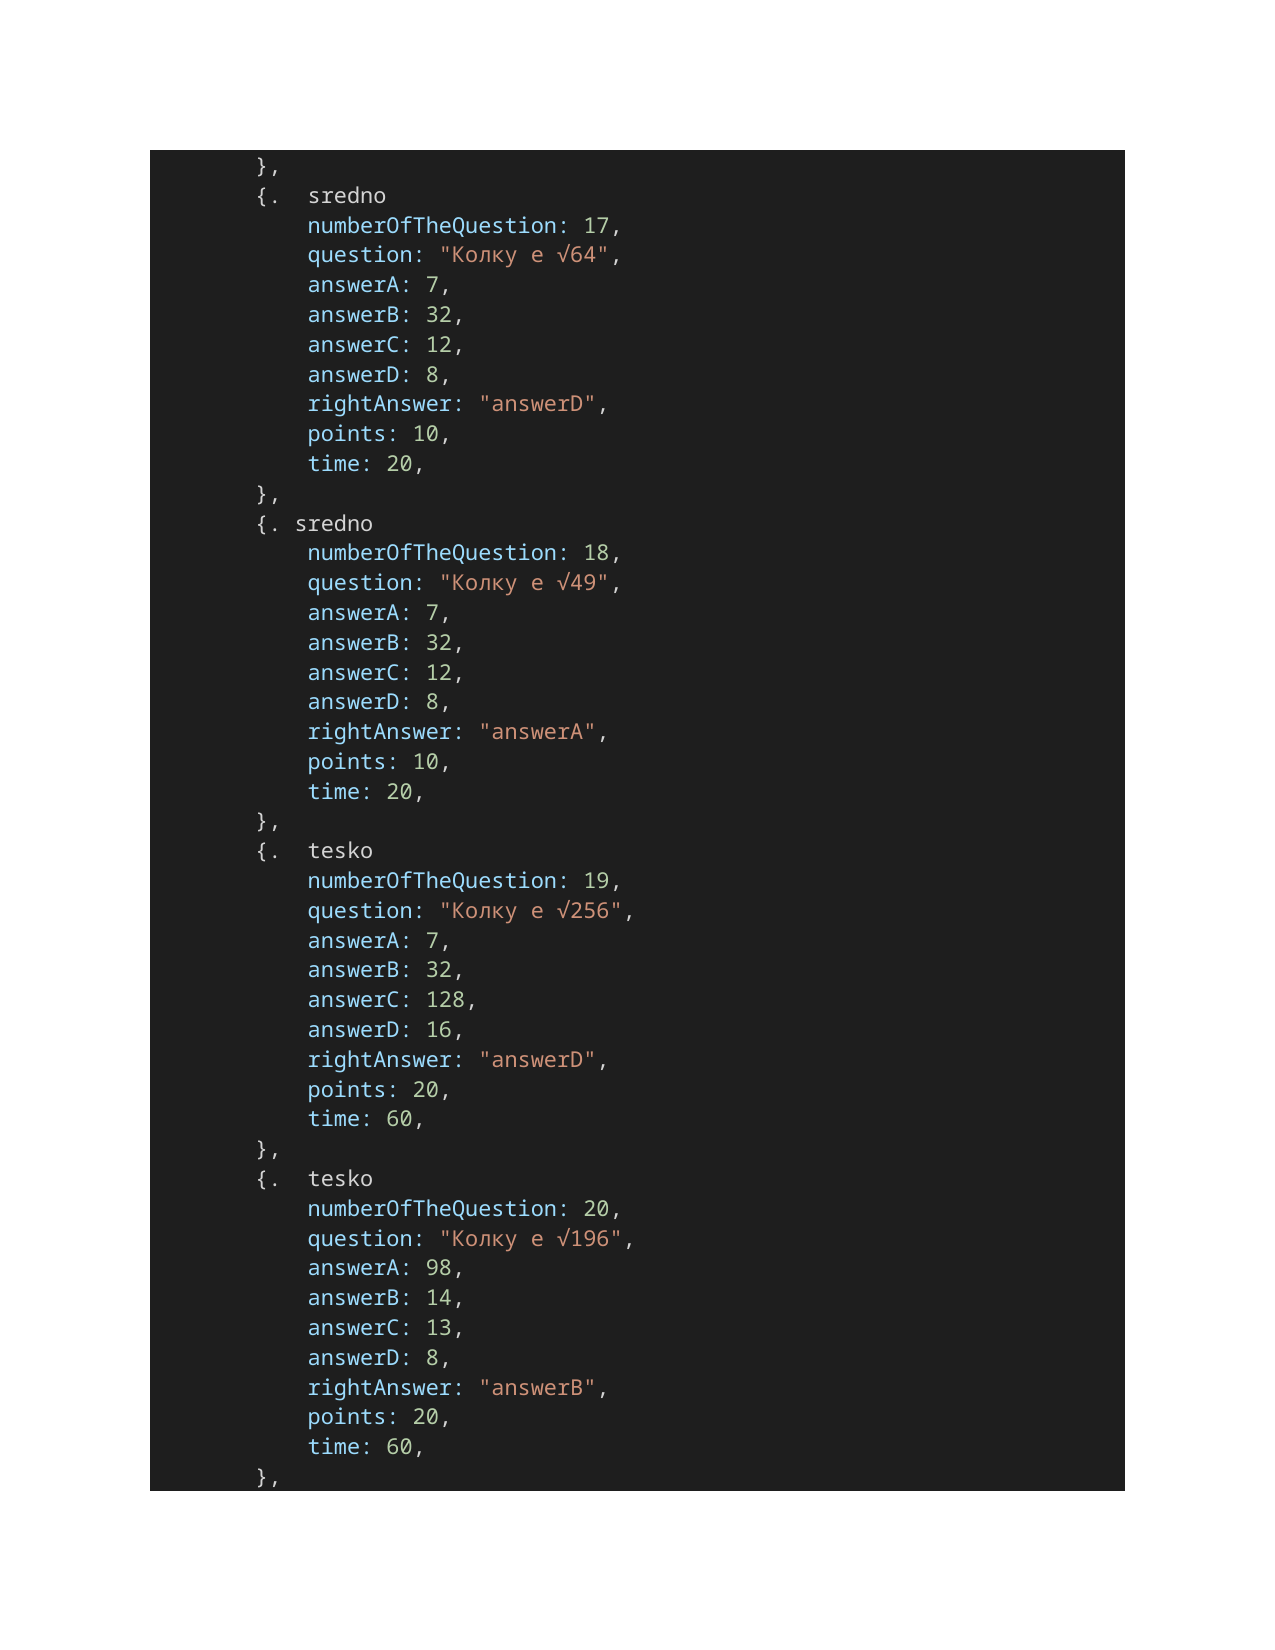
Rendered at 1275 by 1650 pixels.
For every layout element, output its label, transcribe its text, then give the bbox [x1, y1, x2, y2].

text points: 20, [150, 1401, 1125, 1431]
text answerA: 7, [150, 269, 1125, 299]
text answerB: 14, [150, 1282, 1125, 1312]
text answerA: 98, [150, 1252, 1125, 1282]
text }, [150, 1461, 1125, 1491]
text time: 20, [150, 448, 1125, 478]
text rightAnswer: "answerD", [150, 388, 1125, 418]
text answerA: 7, [150, 924, 1125, 954]
text numberOfTheQuestion: 18, [150, 537, 1125, 567]
text question: "Колку е √256", [150, 895, 1125, 924]
text rightAnswer: "answerB", [150, 1371, 1125, 1401]
text answerC: 12, [150, 329, 1125, 358]
text points: 10, [150, 418, 1125, 448]
text answerD: 8, [150, 358, 1125, 388]
text answerB: 32, [150, 954, 1125, 984]
text time: 20, [150, 776, 1125, 805]
text answerD: 16, [150, 1014, 1125, 1044]
text question: "Колку е √49", [150, 567, 1125, 597]
text }, [150, 805, 1125, 835]
text question: "Колку е √64", [150, 239, 1125, 269]
text points: 10, [150, 746, 1125, 776]
text answerD: 8, [150, 686, 1125, 716]
text numberOfTheQuestion: 20, [150, 1193, 1125, 1222]
text answerC: 13, [150, 1312, 1125, 1342]
text rightAnswer: "answerD", [150, 1044, 1125, 1073]
text answerC: 12, [150, 656, 1125, 686]
text time: 60, [150, 1103, 1125, 1133]
text }, [150, 478, 1125, 507]
text {. tesko [150, 1163, 1125, 1193]
text answerD: 8, [150, 1342, 1125, 1371]
text answerB: 32, [150, 299, 1125, 329]
text {. sredno [150, 507, 1125, 537]
text answerB: 32, [150, 627, 1125, 656]
text rightAnswer: "answerА", [150, 716, 1125, 746]
text }, [150, 1133, 1125, 1163]
text numberOfTheQuestion: 17, [150, 209, 1125, 239]
text }, [150, 150, 1125, 180]
text points: 20, [150, 1073, 1125, 1103]
text answerC: 128, [150, 984, 1125, 1014]
text answerA: 7, [150, 597, 1125, 627]
text numberOfTheQuestion: 19, [150, 865, 1125, 895]
text time: 60, [150, 1431, 1125, 1461]
text {. tesko [150, 835, 1125, 865]
text {. sredno [150, 180, 1125, 209]
text question: "Колку е √196", [150, 1222, 1125, 1252]
